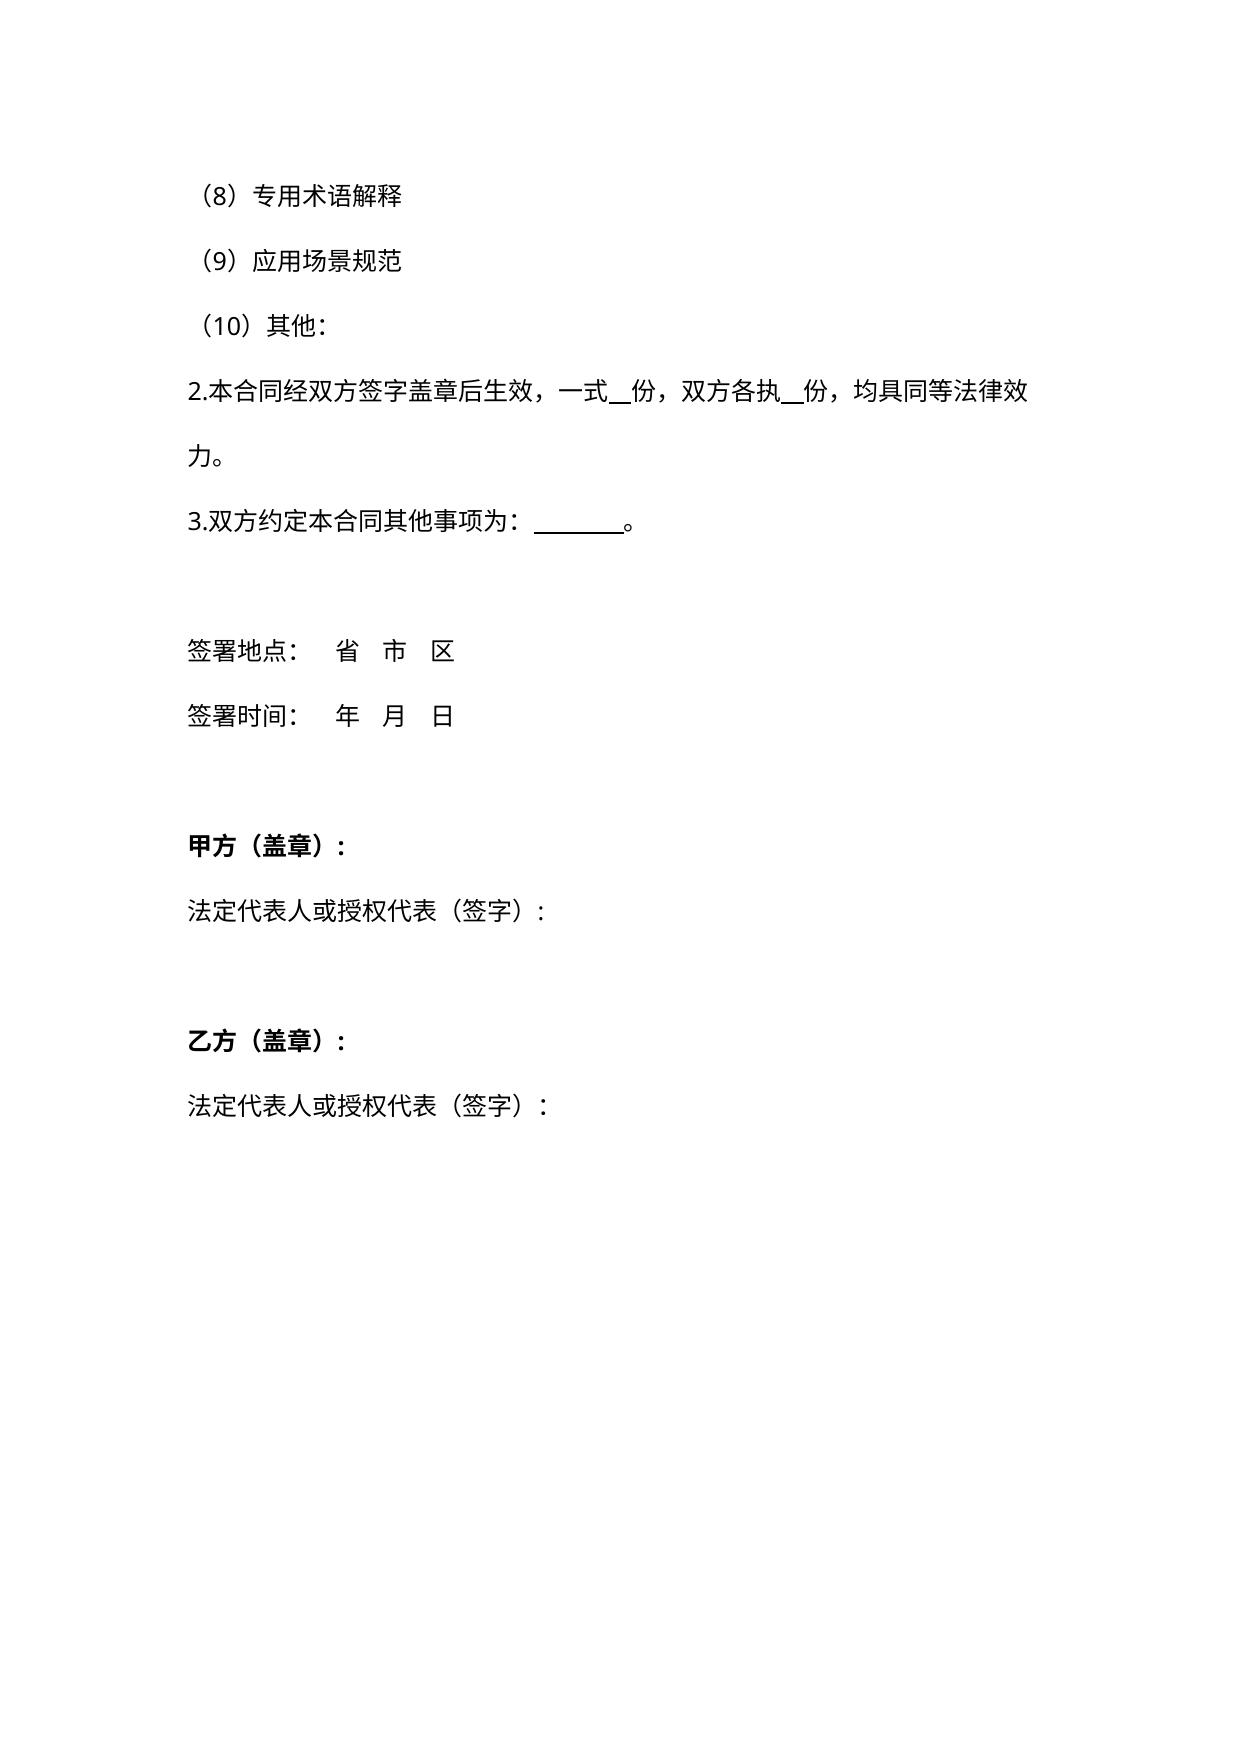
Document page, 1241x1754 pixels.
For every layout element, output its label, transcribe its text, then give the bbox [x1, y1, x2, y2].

text 乙方（盖章）: [187, 1007, 1053, 1072]
text 3.双方约定本合同其他事项为： 。 [187, 487, 1053, 552]
text （8）专用术语解释 [187, 162, 1053, 227]
text 签署地点： 省 市 区 [187, 617, 1053, 682]
text （10）其他： [187, 292, 1053, 357]
text 法定代表人或授权代表（签字）: [187, 877, 1053, 942]
text 甲方（盖章）: [187, 812, 1053, 877]
text 签署时间： 年 月 日 [187, 682, 1053, 747]
text 2.本合同经双方签字盖章后生效，一式 份，双方各执 份，均具同等法律效力。 [187, 357, 1053, 487]
text （9）应用场景规范 [187, 227, 1053, 292]
text 法定代表人或授权代表（签字）： [187, 1072, 1053, 1137]
